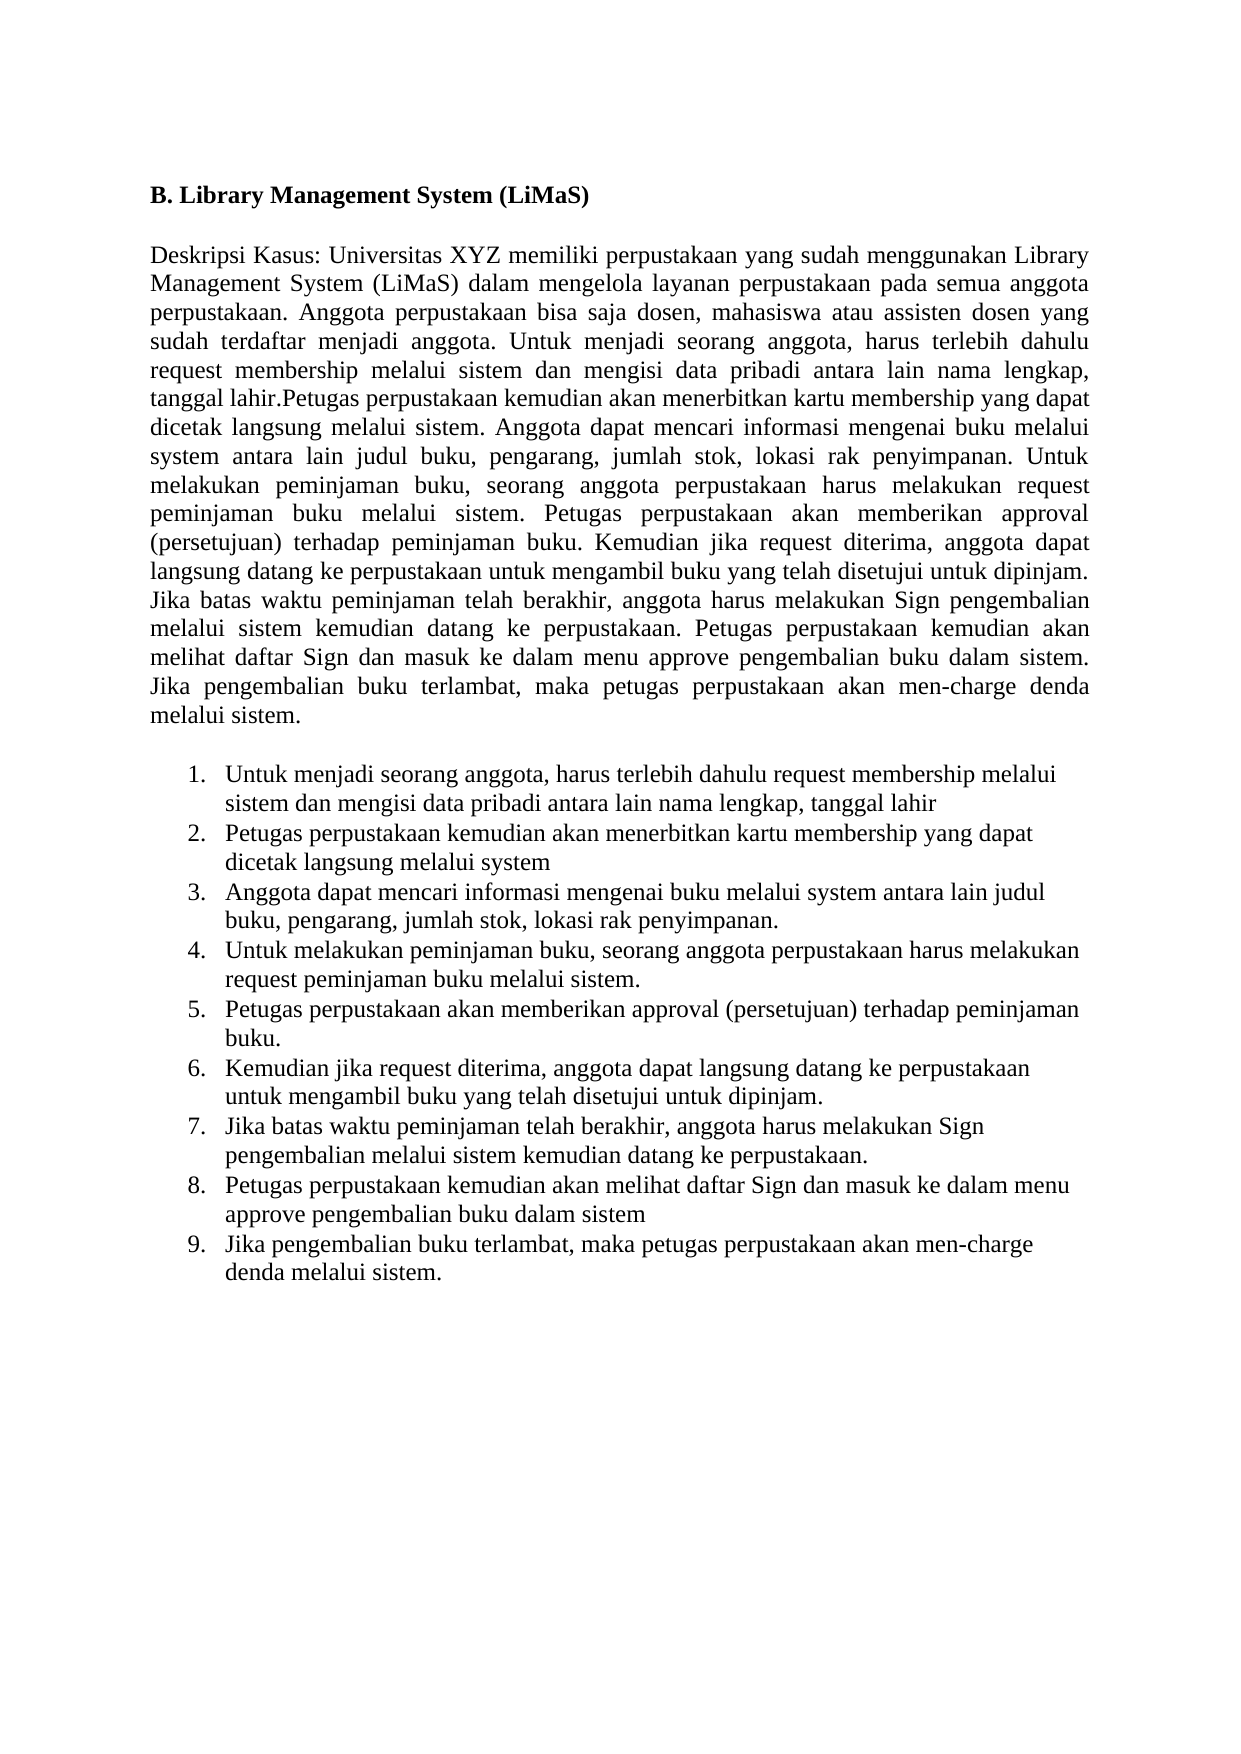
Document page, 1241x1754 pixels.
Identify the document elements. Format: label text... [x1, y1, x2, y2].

list Untuk menjadi seorang anggota, harus terlebih dahulu request membership melalui sistem dan mengisi data pribadi antara lain nama lengkap, tanggal lahir [187, 759, 1090, 817]
list Anggota dapat mencari informasi mengenai buku melalui system antara lain judul buku, pengarang, jumlah stok, lokasi rak penyimpanan. [187, 877, 1090, 934]
list Jika pengembalian buku terlambat, maka petugas perpustakaan akan men-charge denda melalui sistem. [187, 1229, 1090, 1286]
list Jika batas waktu peminjaman telah berakhir, anggota harus melakukan Sign pengembalian melalui sistem kemudian datang ke perpustakaan. [187, 1111, 1090, 1169]
list Petugas perpustakaan akan memberikan approval (persetujuan) terhadap peminjaman buku. [187, 994, 1090, 1052]
list Untuk melakukan peminjaman buku, seorang anggota perpustakaan harus melakukan request peminjaman buku melalui sistem. [187, 935, 1090, 993]
text Deskripsi Kasus: Universitas XYZ memiliki perpustakaan yang sudah menggunakan Library Management System (LiMaS) dalam mengelola layanan perpustakaan pada semua anggota perpustakaan. Anggota perpustakaan bisa saja dosen, mahasiswa atau assisten dosen yang sudah terdaftar menjadi anggota. Untuk menjadi seorang anggota, harus terlebih dahulu request membership melalui sistem dan mengisi data pribadi antara lain nama lengkap, tanggal lahir.Petugas perpustakaan kemudian akan menerbitkan kartu membership yang dapat dicetak langsung melalui sistem. Anggota dapat mencari informasi mengenai buku melalui system antara lain judul buku, pengarang, jumlah stok, lokasi rak penyimpanan. Untuk melakukan peminjaman buku, seorang anggota perpustakaan harus melakukan request peminjaman buku melalui sistem. Petugas perpustakaan akan memberikan approval (persetujuan) terhadap peminjaman buku. Kemudian jika request diterima, anggota dapat langsung datang ke perpustakaan untuk mengambil buku yang telah disetujui untuk dipinjam. Jika batas waktu peminjaman telah berakhir, anggota harus melakukan Sign pengembalian melalui sistem kemudian datang ke perpustakaan. Petugas perpustakaan kemudian akan melihat daftar Sign dan masuk ke dalam menu approve pengembalian buku dalam sistem. Jika pengembalian buku terlambat, maka petugas perpustakaan akan men-charge denda melalui sistem. [150, 240, 1090, 728]
list Petugas perpustakaan kemudian akan melihat daftar Sign dan masuk ke dalam menu approve pengembalian buku dalam sistem [187, 1170, 1090, 1227]
list Petugas perpustakaan kemudian akan menerbitkan kartu membership yang dapat dicetak langsung melalui system [187, 818, 1090, 876]
text B. Library Management System (LiMaS) [150, 180, 1090, 209]
list Kemudian jika request diterima, anggota dapat langsung datang ke perpustakaan untuk mengambil buku yang telah disetujui untuk dipinjam. [187, 1053, 1090, 1110]
